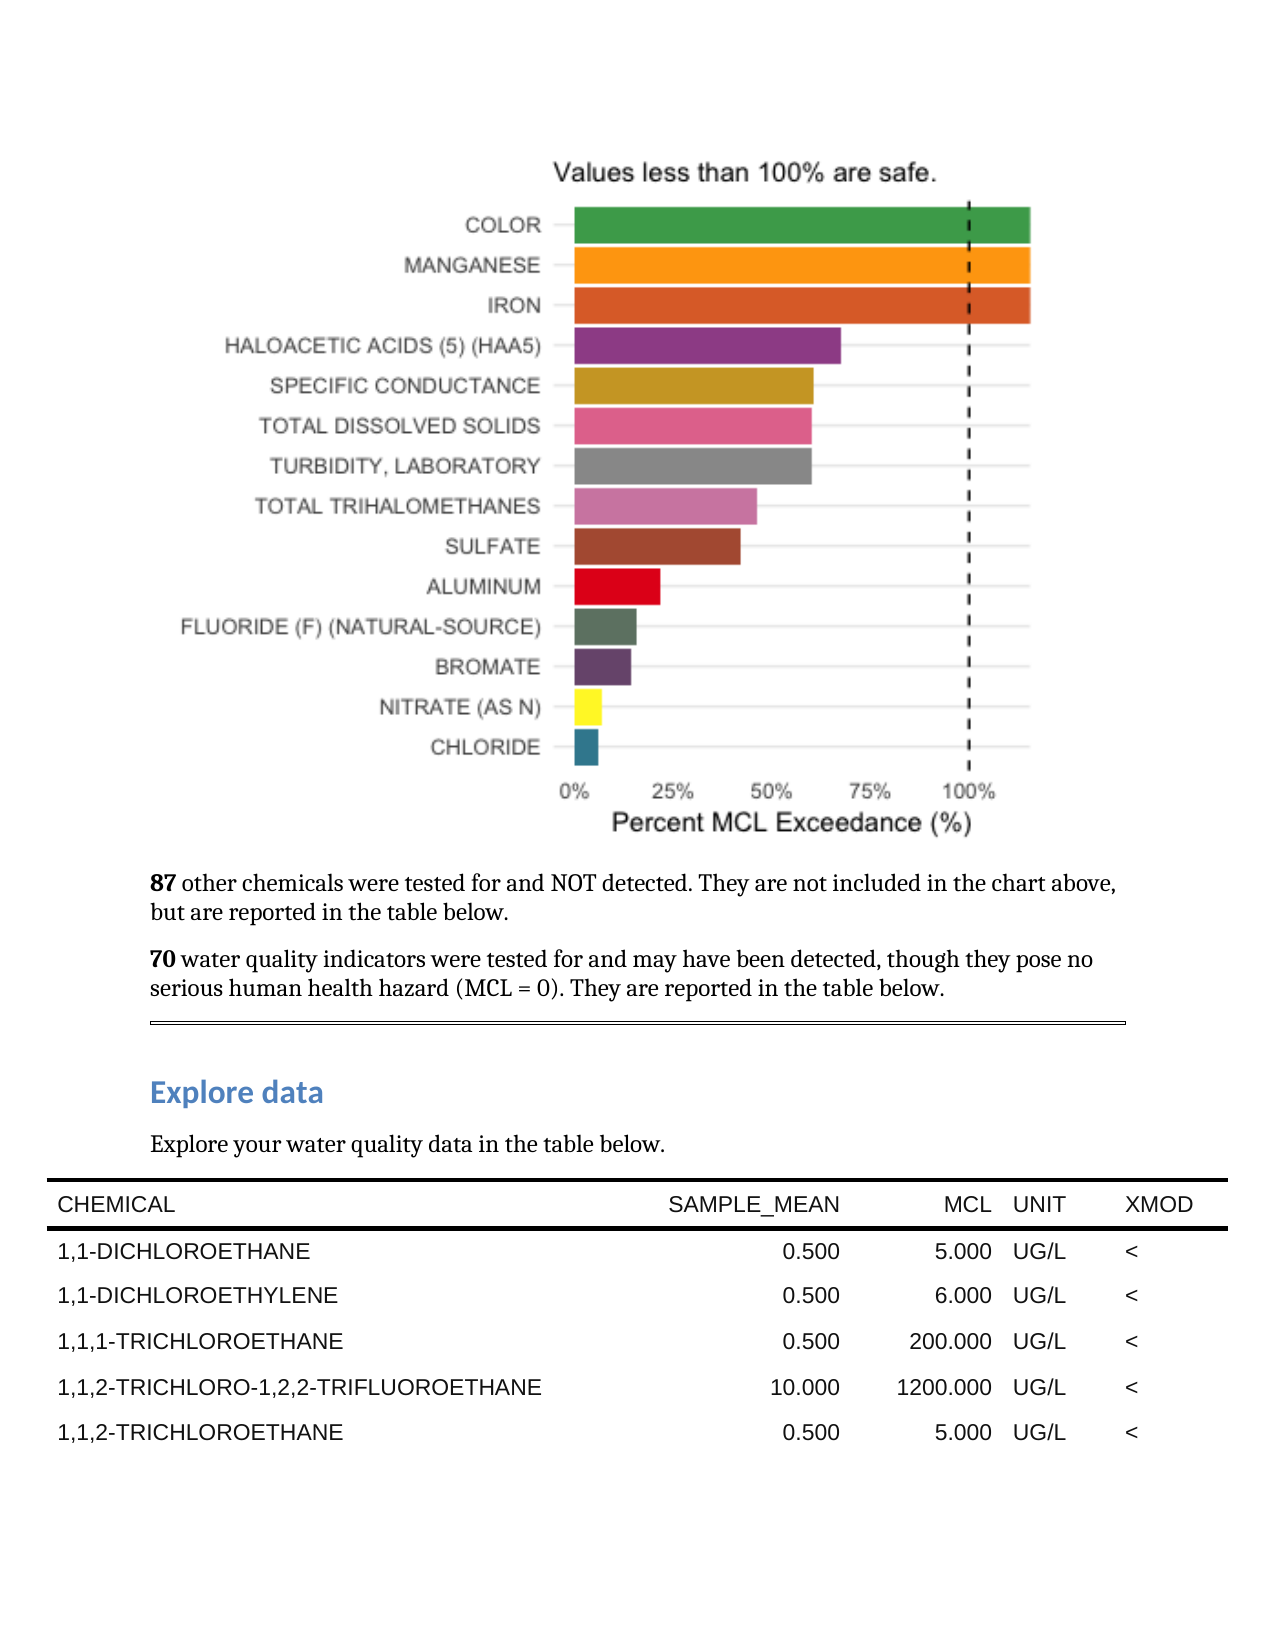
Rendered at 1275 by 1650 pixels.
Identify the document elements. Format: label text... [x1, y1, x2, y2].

table_header SAMPLE_MEAN [638, 1182, 850, 1226]
table_cell < [1114, 1272, 1228, 1318]
table_cell UG/L [1002, 1410, 1114, 1456]
table_cell 1,1,2-TRICHLOROETHANE [47, 1410, 638, 1456]
table_cell < [1114, 1364, 1228, 1410]
table_cell 1,1-DICHLOROETHANE [47, 1231, 638, 1272]
table_cell UG/L [1002, 1318, 1114, 1364]
table_cell 5.000 [850, 1231, 1002, 1272]
table_cell 200.000 [850, 1318, 1002, 1364]
table_cell 10.000 [638, 1364, 850, 1410]
table_cell 1,1-DICHLOROETHYLENE [47, 1272, 638, 1318]
table_cell 0.500 [638, 1318, 850, 1364]
subtitle Explore data [150, 1071, 1125, 1112]
text 70 water quality indicators were tested for and may have been detected, though they pose no serious human health hazard (MCL = 0). They are reported in the table below. [150, 945, 1125, 1002]
picture [168, 150, 1044, 850]
table_cell < [1114, 1318, 1228, 1364]
table_cell 1200.000 [850, 1364, 1002, 1410]
text Explore your water quality data in the table below. [150, 1130, 1125, 1159]
table_cell < [1114, 1231, 1228, 1272]
text 87 other chemicals were tested for and NOT detected. They are not included in the chart above, but are reported in the table below. [150, 869, 1125, 926]
table_cell UG/L [1002, 1364, 1114, 1410]
table_cell 1,1,1-TRICHLOROETHANE [47, 1318, 638, 1364]
table_cell 0.500 [638, 1272, 850, 1318]
table_cell 5.000 [850, 1410, 1002, 1456]
table_cell 0.500 [638, 1231, 850, 1272]
table_cell < [1114, 1410, 1228, 1456]
table_cell 6.000 [850, 1272, 1002, 1318]
table_header CHEMICAL [47, 1182, 638, 1226]
table_header MCL [850, 1182, 1002, 1226]
table_cell 1,1,2-TRICHLORO-1,2,2-TRIFLUOROETHANE [47, 1364, 638, 1410]
table_cell 0.500 [638, 1410, 850, 1456]
table_header UNIT [1002, 1182, 1114, 1226]
table_cell UG/L [1002, 1272, 1114, 1318]
table_cell UG/L [1002, 1231, 1114, 1272]
table_header XMOD [1114, 1182, 1228, 1226]
